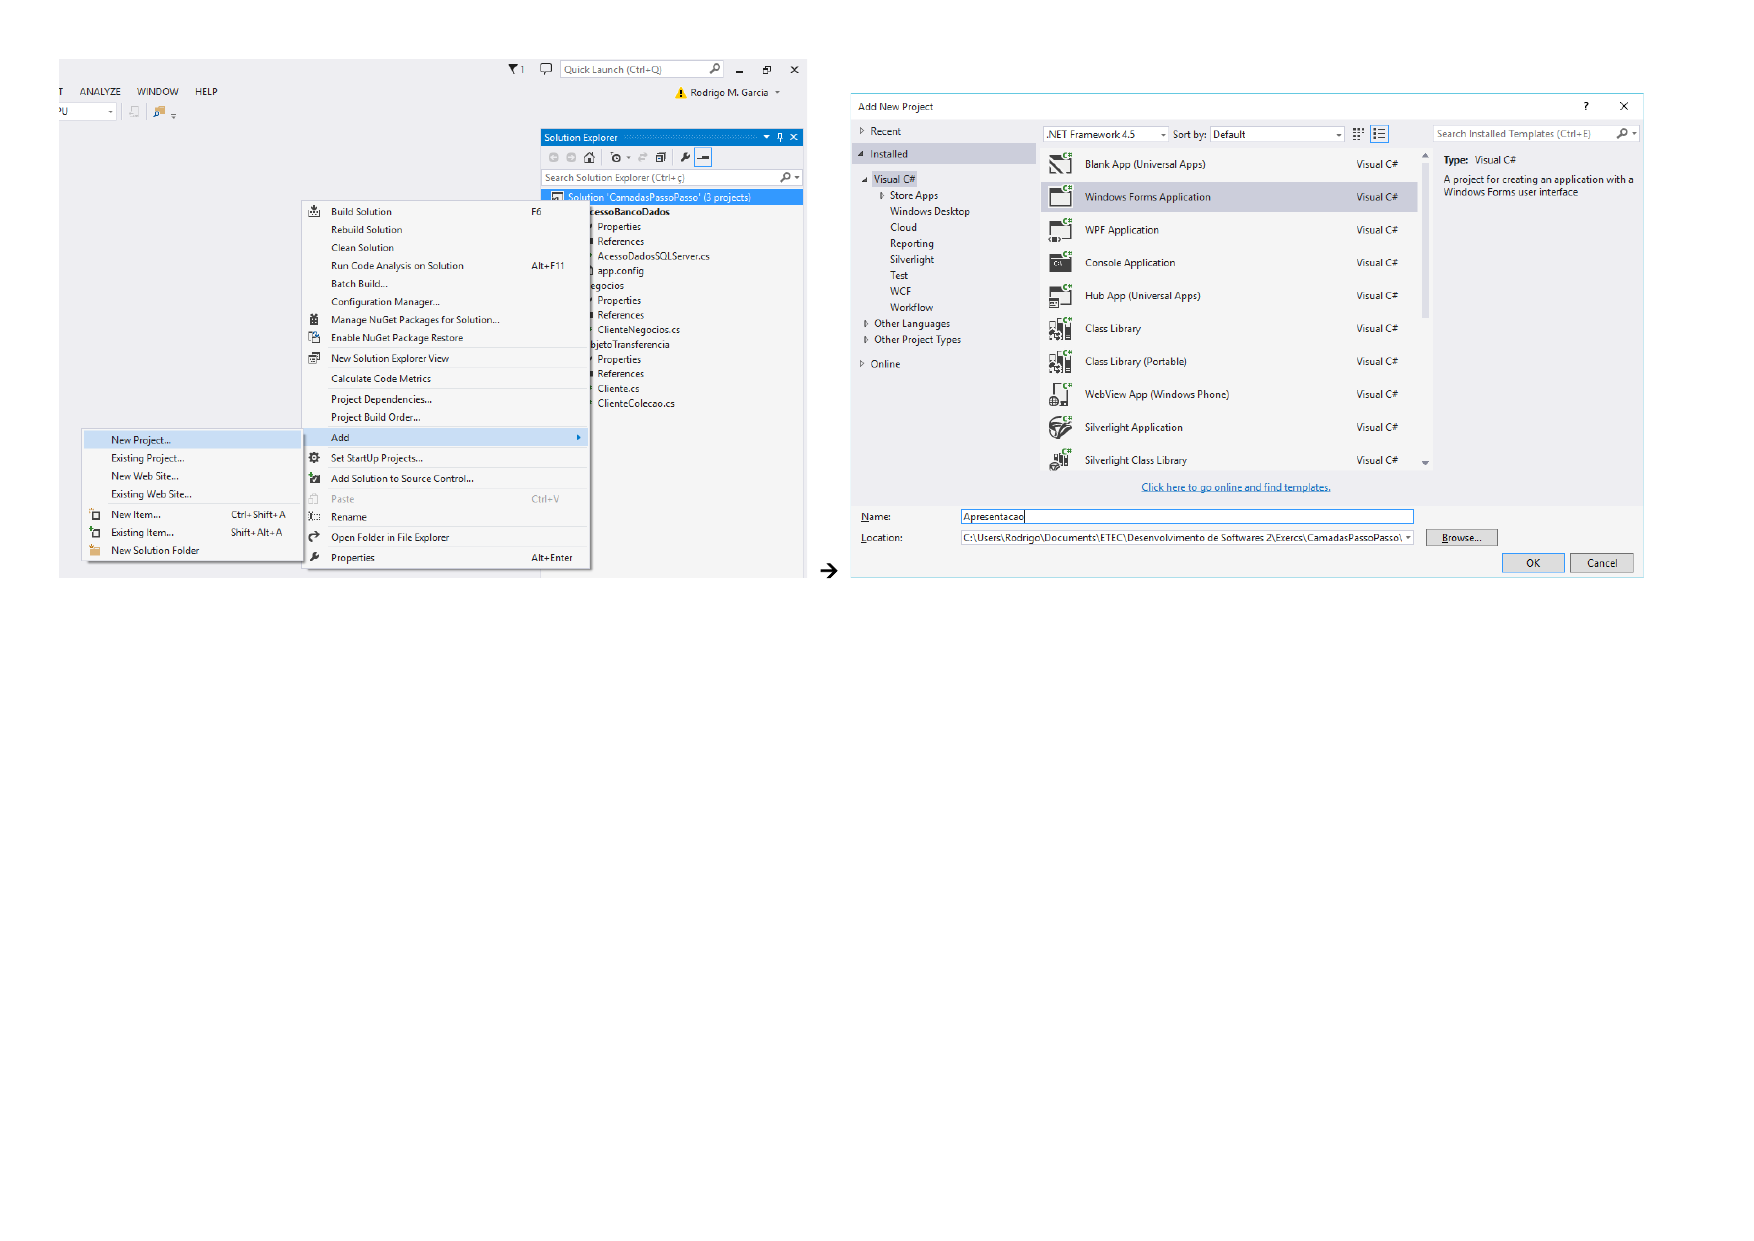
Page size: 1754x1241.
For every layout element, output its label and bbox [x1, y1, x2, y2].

picture [850, 93, 1644, 578]
picture [59, 59, 808, 578]
